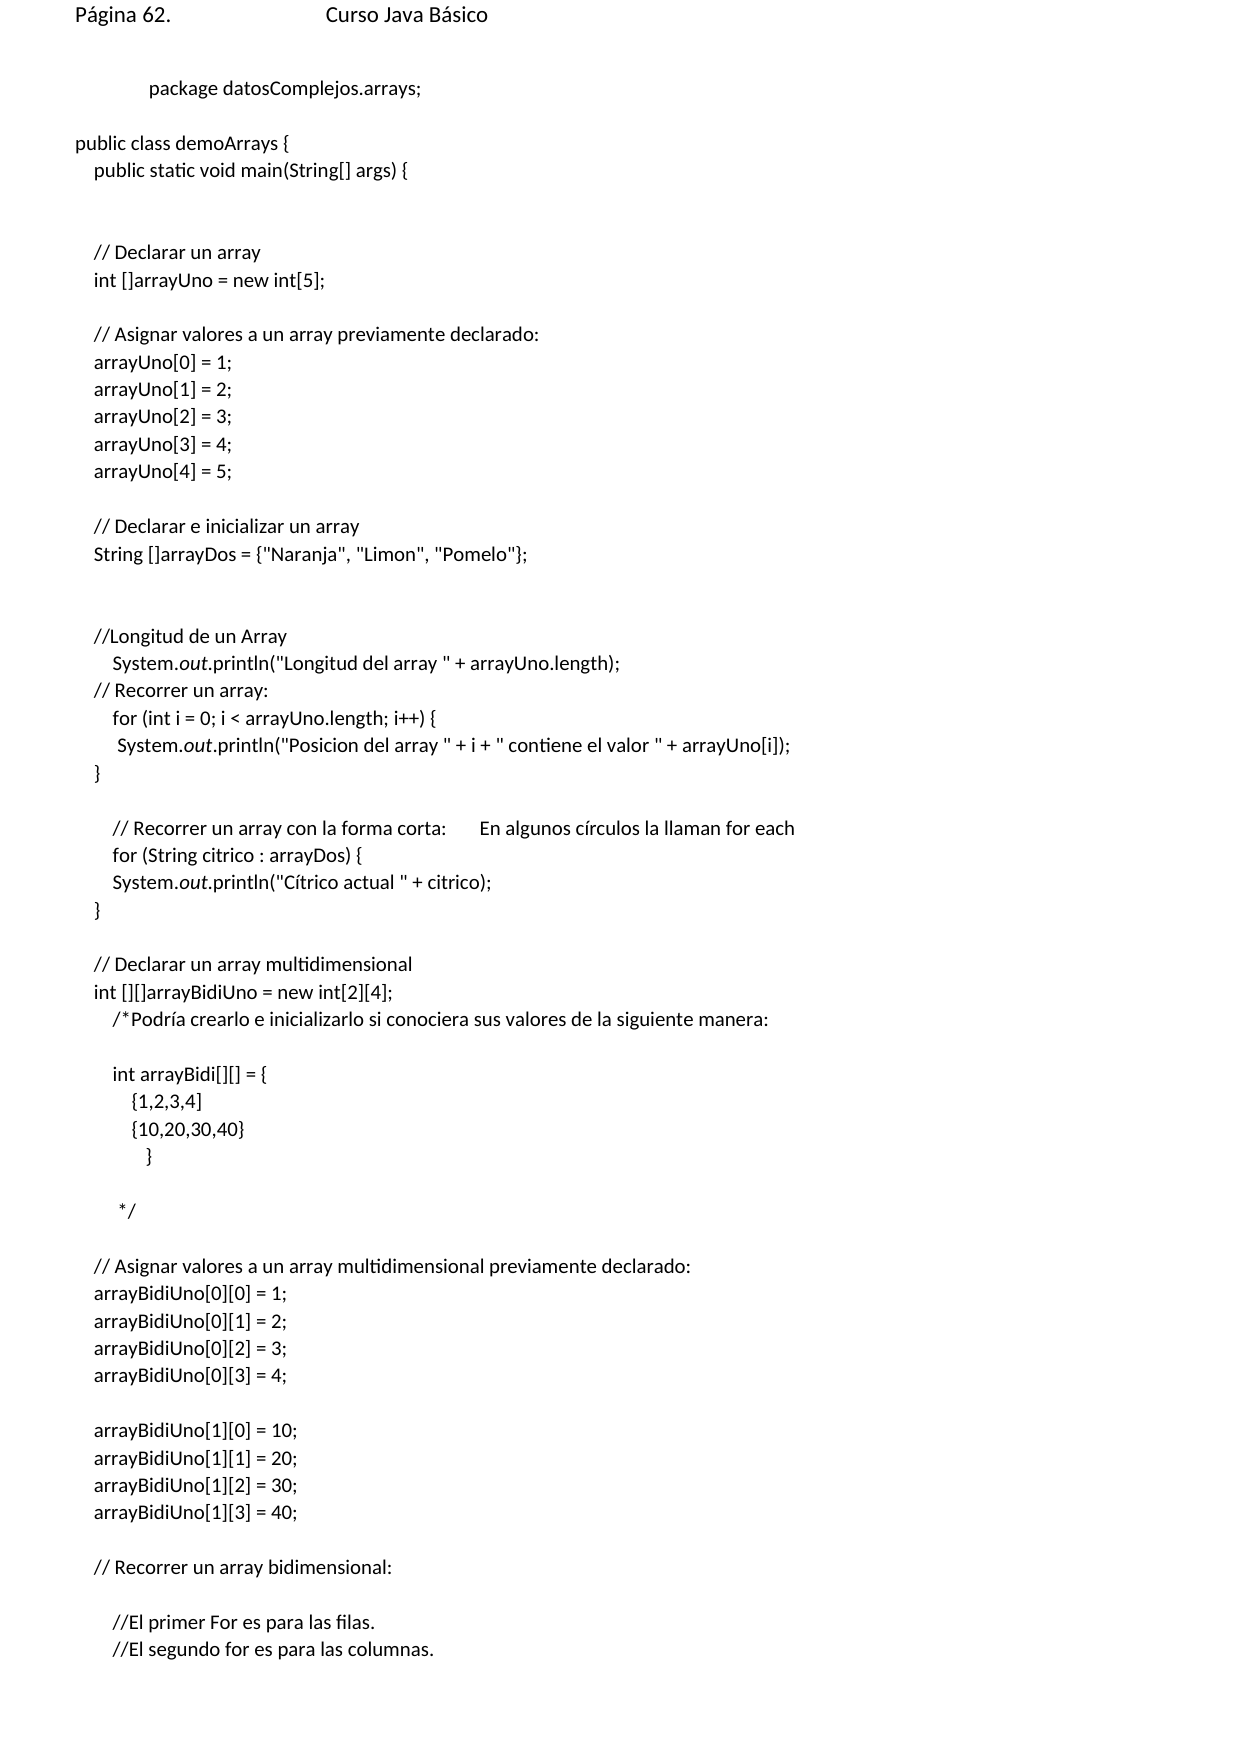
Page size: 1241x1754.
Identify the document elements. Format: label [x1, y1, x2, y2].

text [75, 75, 1240, 1662]
